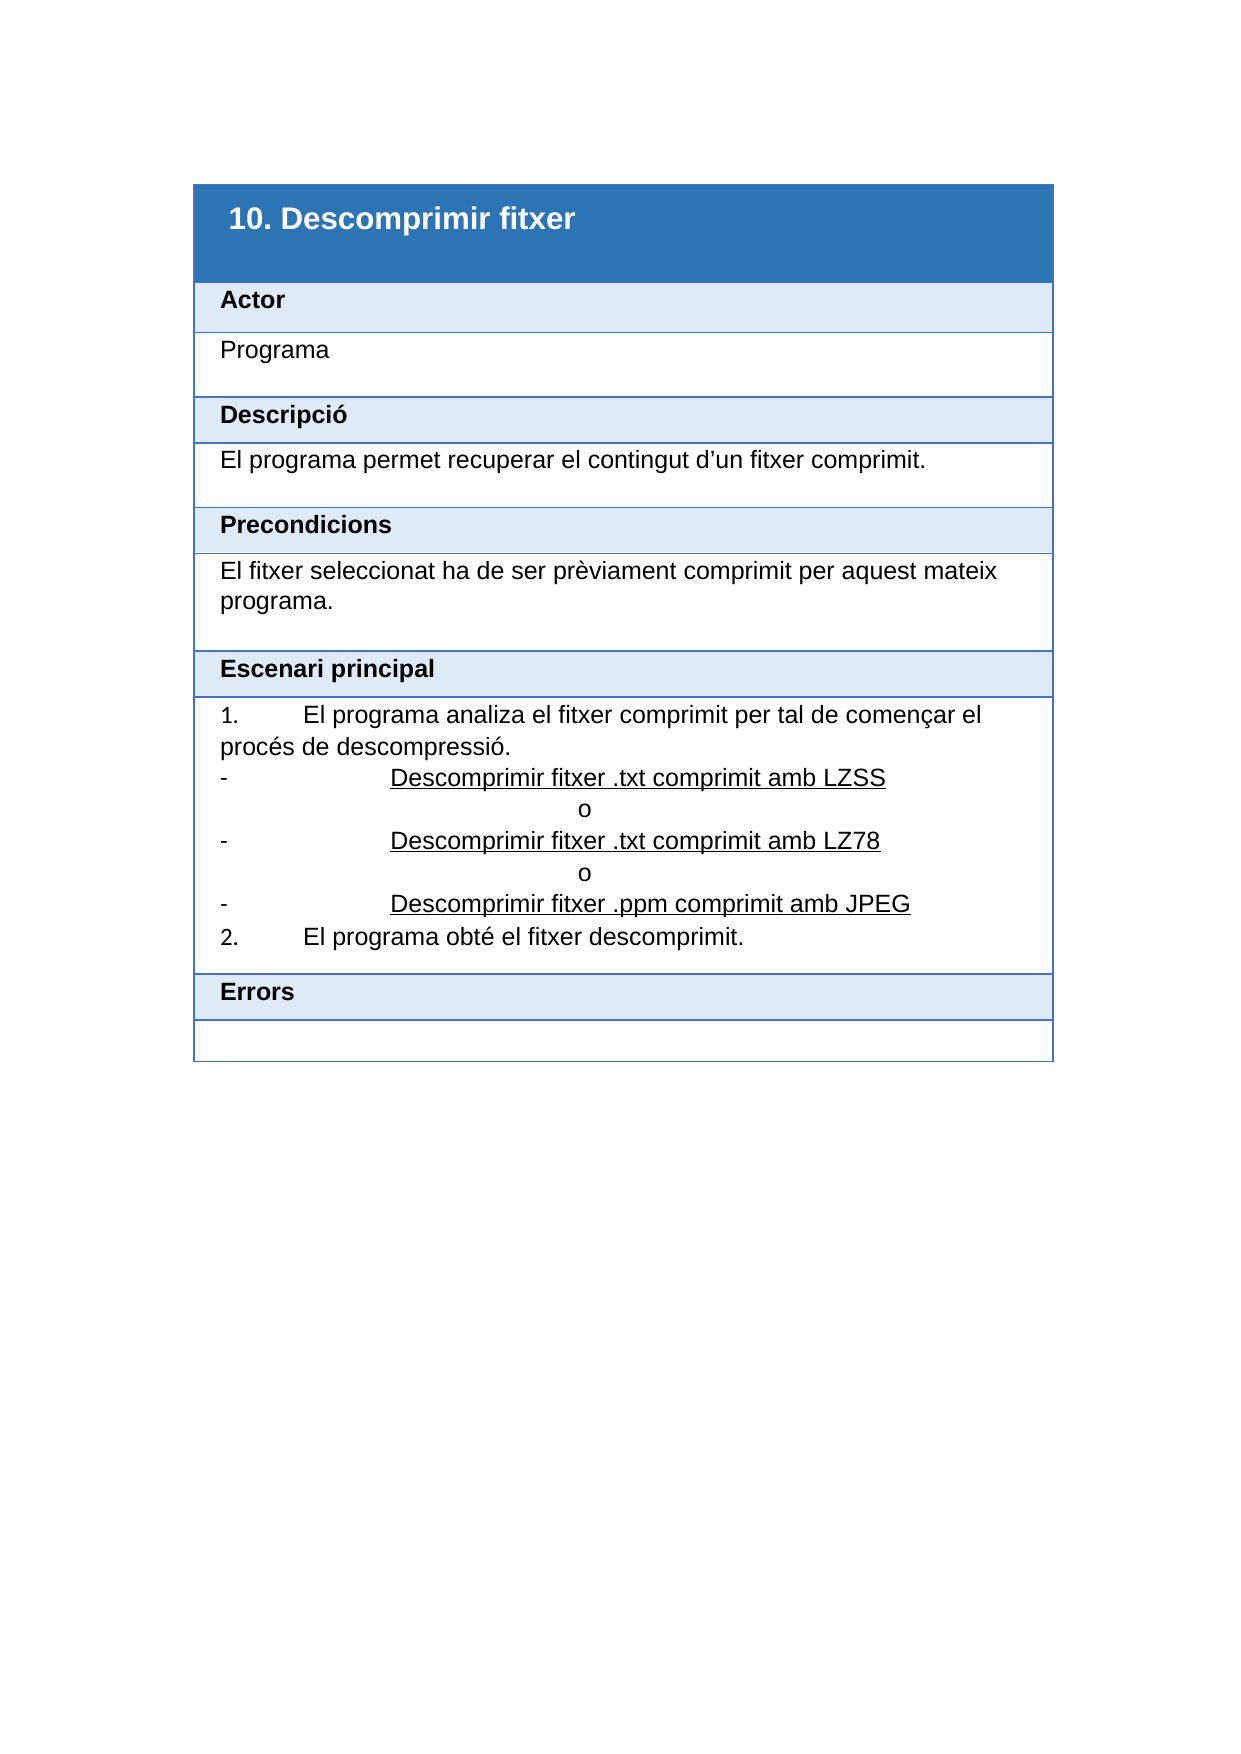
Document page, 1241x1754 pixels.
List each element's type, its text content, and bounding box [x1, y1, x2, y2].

table_cell Precondicions [195, 508, 1052, 552]
table_cell Actor [195, 283, 1052, 332]
table_cell El programa permet recuperar el contingut d’un fitxer comprimit. [195, 444, 1052, 507]
table_header 10. Descomprimir fitxer [195, 185, 1052, 282]
table_cell Escenari principal [195, 652, 1052, 696]
table_cell [195, 1021, 1052, 1061]
table_cell El programa analiza el fitxer comprimit per tal de començar el procés de descompressió. Descomprimir fitxer .txt comprimit amb LZSS o Descomprimir fitxer .txt comprimit amb LZ78 o Descomprimir fitxer .ppm comprimit amb JPEG El programa obté el fitxer descomprimit. [195, 698, 1052, 973]
table_cell Programa [195, 333, 1052, 396]
table_cell El fitxer seleccionat ha de ser prèviament comprimit per aquest mateix programa. [195, 554, 1052, 650]
table_cell Descripció [195, 398, 1052, 442]
table_cell Errors [195, 975, 1052, 1019]
